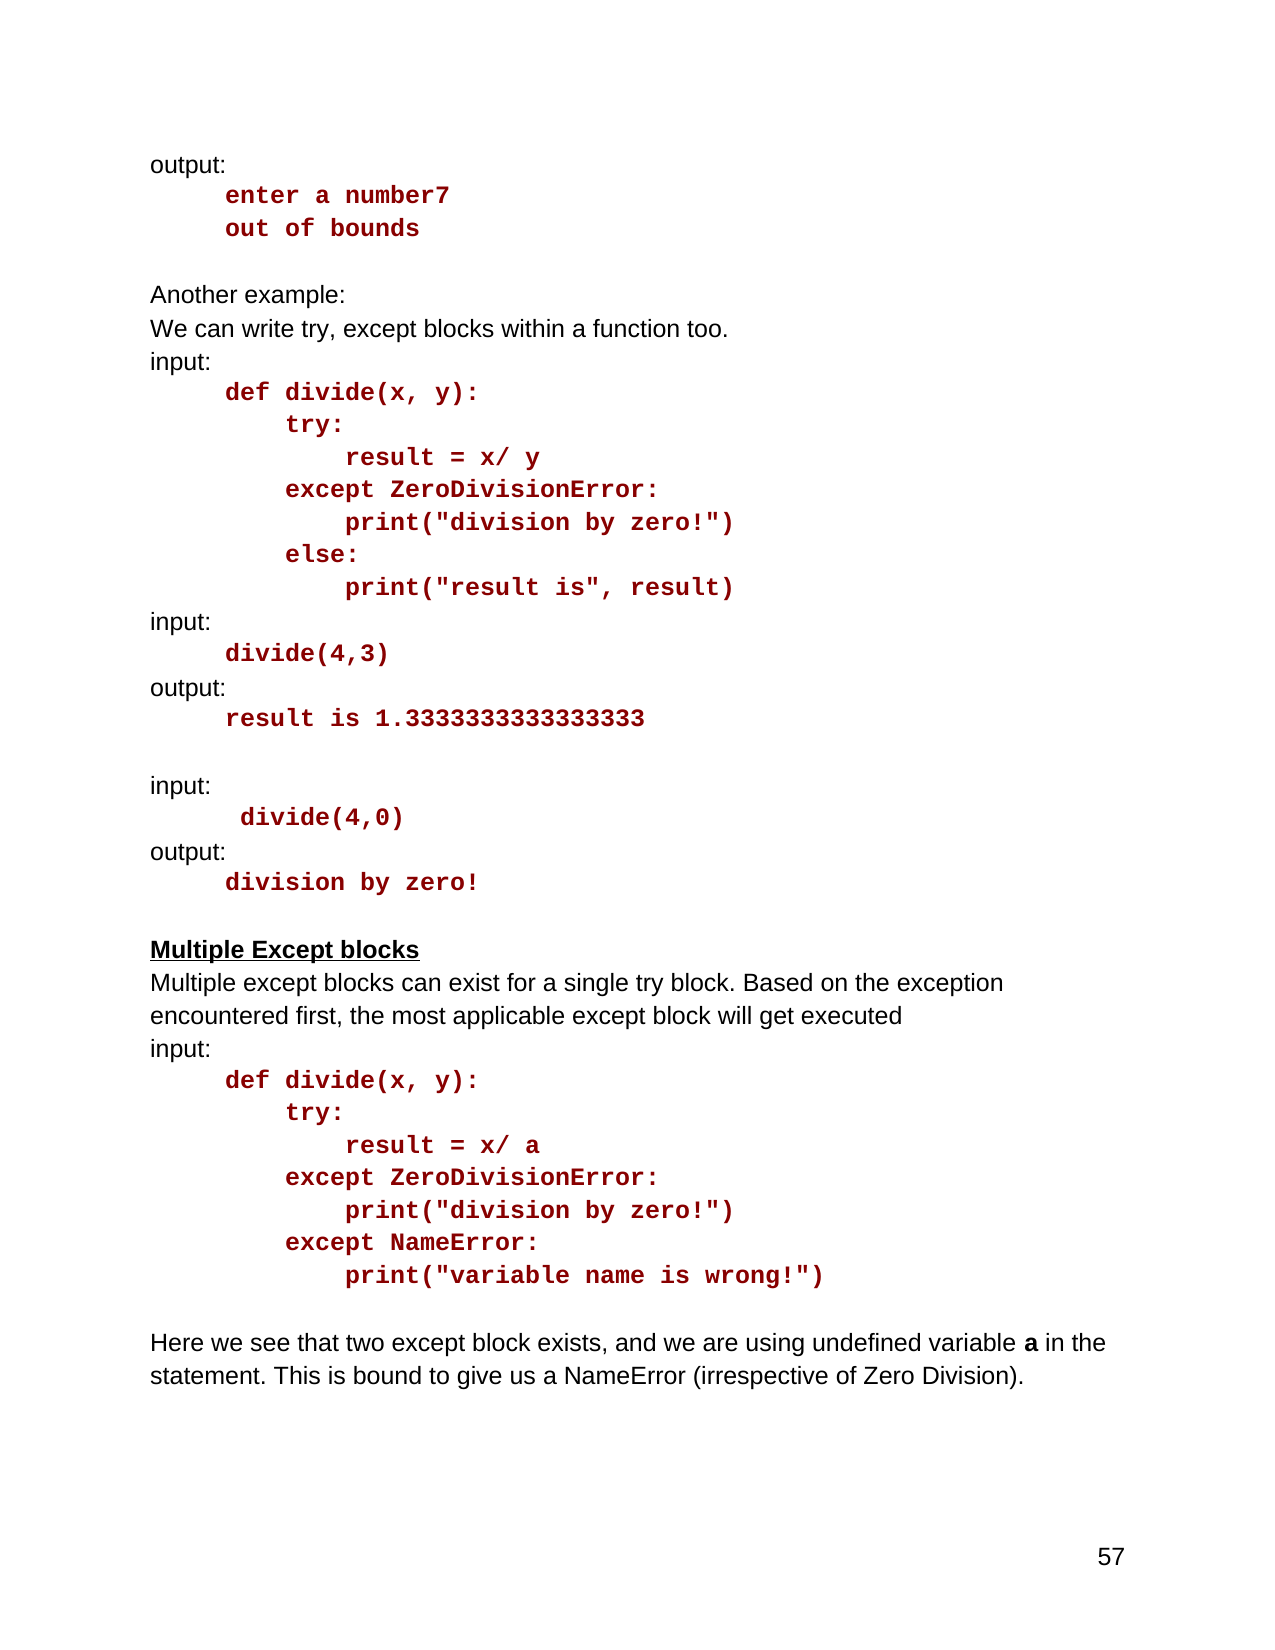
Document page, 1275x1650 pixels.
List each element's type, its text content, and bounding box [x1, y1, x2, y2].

text input: [150, 771, 1125, 800]
subtitle print("division by zero!") [225, 509, 1125, 538]
text input: [150, 607, 1125, 636]
text input: [150, 1034, 1125, 1063]
text Here we see that two except block exists, and we are using undefined variable a in the statement. This is bound to give us a NameError (irrespective of Zero Division). [150, 1328, 1125, 1389]
subtitle except NameError: [225, 1230, 1125, 1258]
subtitle def divide(x, y): [225, 1067, 1125, 1096]
text output: [150, 837, 1125, 865]
subtitle result = x/ a [225, 1132, 1125, 1161]
text Another example: [150, 281, 1125, 309]
text output: [150, 673, 1125, 701]
subtitle try: [225, 412, 1125, 440]
subtitle try: [225, 1100, 1125, 1128]
text output: [150, 150, 1125, 179]
subtitle result = x/ y [225, 444, 1125, 473]
subtitle except ZeroDivisionError: [225, 1165, 1125, 1193]
subtitle def divide(x, y): [225, 379, 1125, 408]
subtitle except ZeroDivisionError: [225, 477, 1125, 505]
subtitle division by zero! [225, 870, 1125, 898]
subtitle out of bounds [225, 216, 1125, 244]
subtitle print("division by zero!") [225, 1197, 1125, 1226]
subtitle enter a number7 [225, 183, 1125, 211]
subtitle divide(4,0) [225, 804, 1125, 832]
subtitle print("variable name is wrong!") [225, 1262, 1125, 1291]
text Multiple except blocks can exist for a single try block. Based on the exception encountered first, the most applicable except block will get executed [150, 968, 1125, 1030]
subtitle else: [225, 542, 1125, 570]
subtitle print("result is", result) [225, 574, 1125, 603]
subtitle result is 1.3333333333333333 [225, 706, 1125, 734]
subtitle divide(4,3) [225, 640, 1125, 668]
text input: [150, 347, 1125, 375]
subtitle Multiple Except blocks [150, 935, 1125, 964]
text We can write try, except blocks within a function too. [150, 313, 1125, 342]
